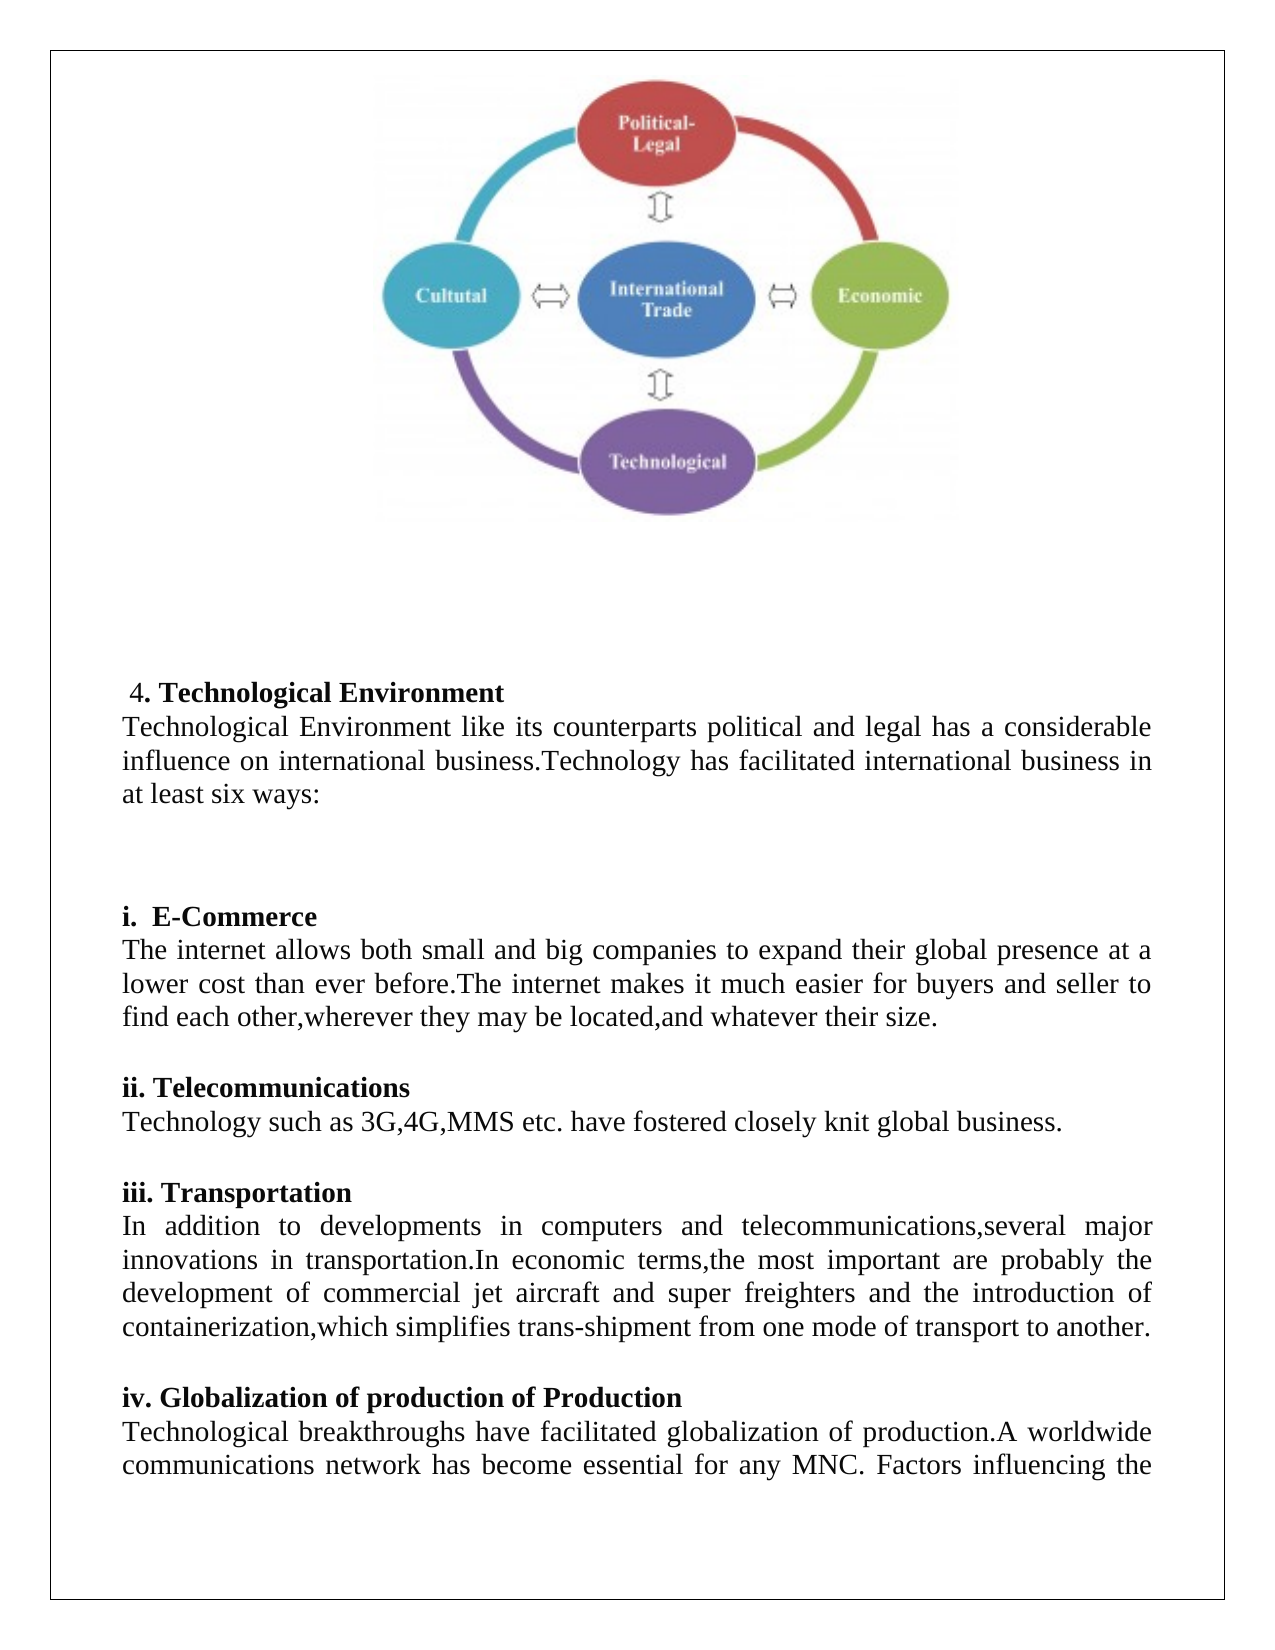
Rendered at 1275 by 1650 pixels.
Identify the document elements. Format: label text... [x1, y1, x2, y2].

text Technological Environment like its counterparts political and legal has a considerable influence on international business.Technology has facilitated international business in at least six ways: [122, 709, 1153, 810]
text iv. Globalization of production of Production [122, 1380, 1153, 1414]
text ii. Telecommunications [122, 1070, 1153, 1104]
text i. E-Commerce [122, 899, 1153, 932]
picture [373, 75, 959, 522]
text iii. Transportation [122, 1175, 1153, 1208]
text The internet allows both small and big companies to expand their global presence at a lower cost than ever before.The internet makes it much easier for buyers and seller to find each other,wherever they may be located,and whatever their size. [122, 932, 1153, 1033]
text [122, 1414, 1153, 1481]
text Technology such as 3G,4G,MMS etc. have fostered closely knit global business. [122, 1104, 1153, 1137]
text 4. Technological Environment [122, 676, 1153, 709]
text In addition to developments in computers and telecommunications,several major innovations in transportation.In economic terms,the most important are probably the development of commercial jet aircraft and super freighters and the introduction of containerization,which simplifies trans-shipment from one mode of transport to another. [122, 1208, 1153, 1343]
